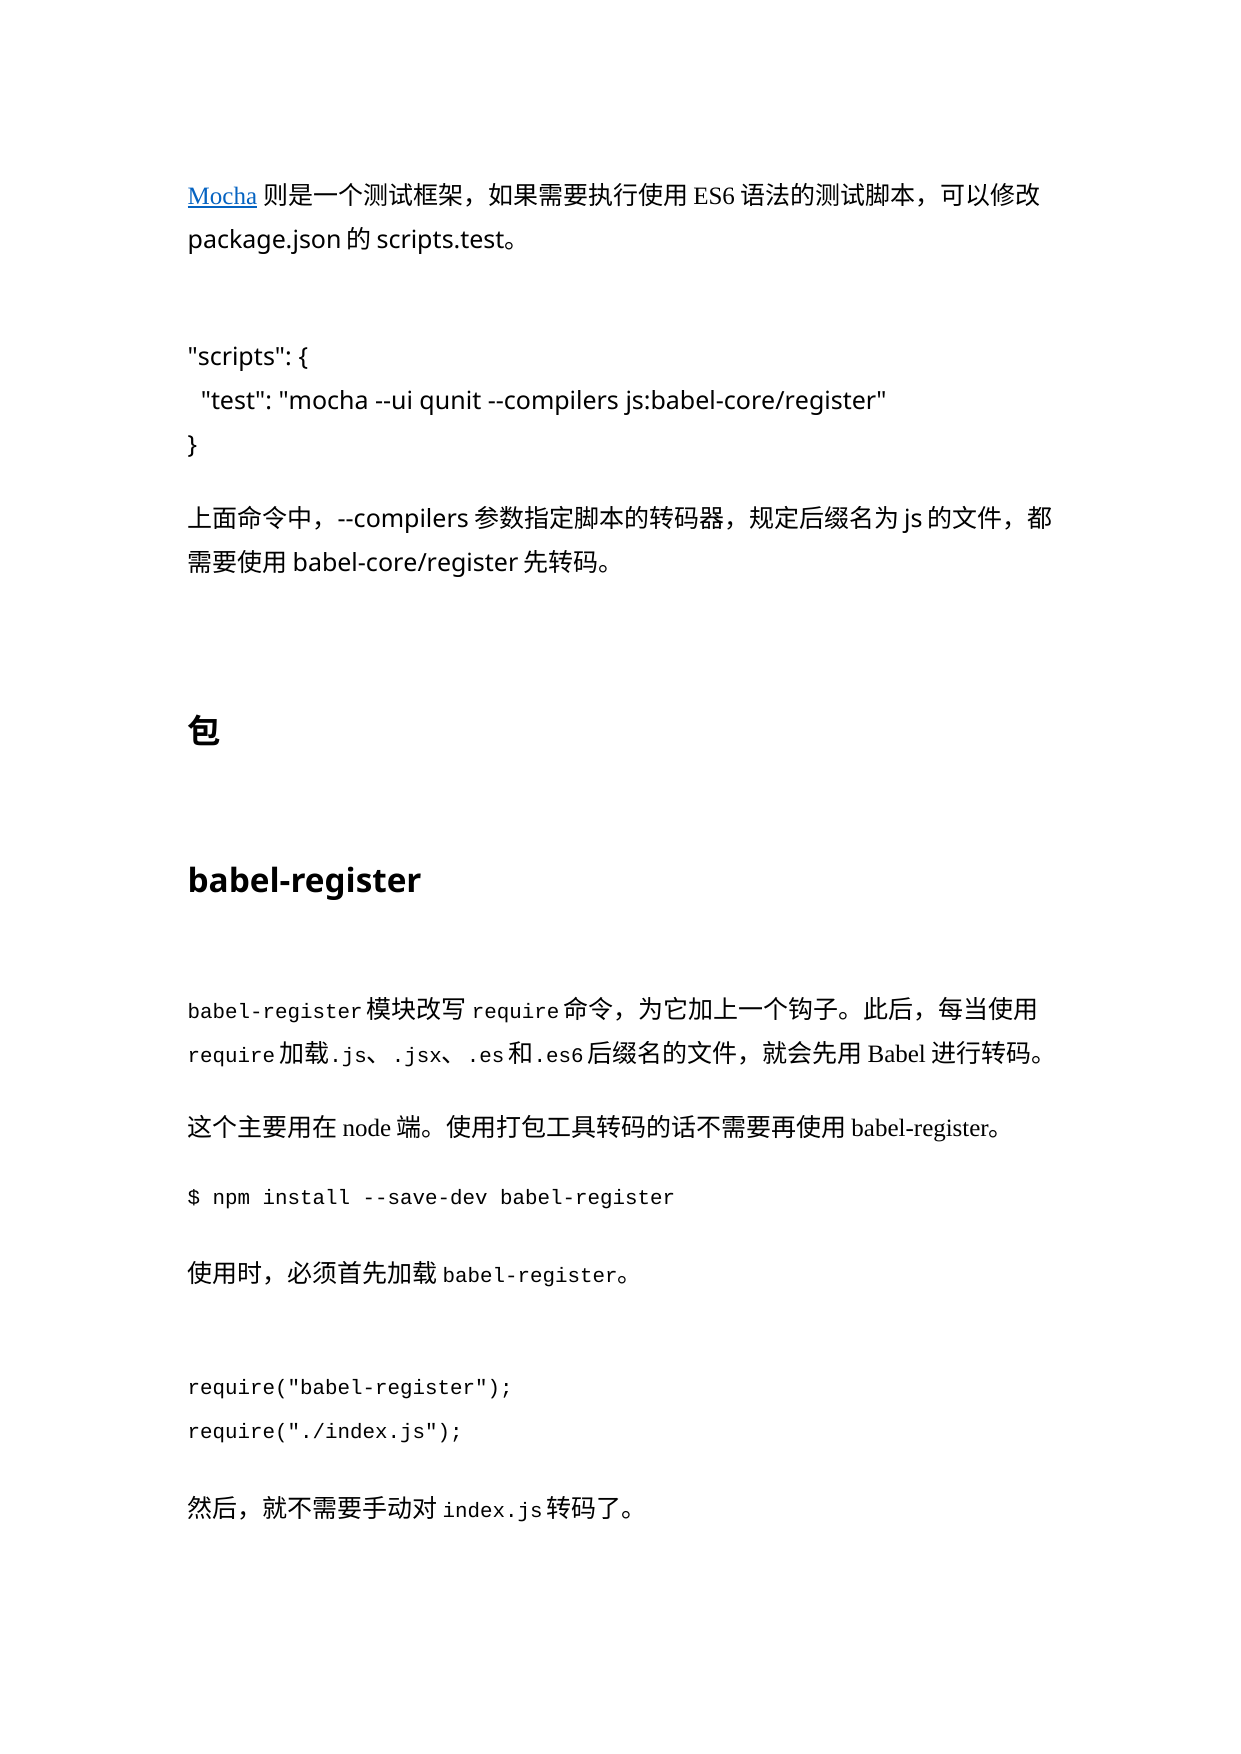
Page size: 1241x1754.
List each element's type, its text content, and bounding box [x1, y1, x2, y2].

text Mocha 则是一个测试框架，如果需要执行使用ES6语法的测试脚本，可以修改package.json的scripts.test。 [187, 172, 1053, 260]
text "test": "mocha --ui qunit --compilers js:babel-core/register" [187, 377, 1053, 421]
subtitle babel-register [187, 836, 1053, 924]
text 使用时，必须首先加载babel-register。 [187, 1250, 1053, 1294]
text $ npm install --save-dev babel-register [187, 1176, 1053, 1221]
text babel-register模块改写require命令，为它加上一个钩子。此后，每当使用require加载.js、.jsx、.es和.es6后缀名的文件，就会先用Babel进行转码。 [187, 986, 1053, 1074]
text } [187, 421, 1053, 466]
subtitle 包 [187, 685, 1053, 773]
text require("./index.js"); [187, 1411, 1053, 1455]
text "scripts": { [187, 333, 1053, 377]
text 上面命令中，--compilers参数指定脚本的转码器，规定后缀名为js的文件，都需要使用babel-core/register先转码。 [187, 495, 1053, 583]
text require("babel-register"); [187, 1367, 1053, 1411]
text 这个主要用在node端。使用打包工具转码的话不需要再使用babel-register。 [187, 1103, 1053, 1147]
text 然后，就不需要手动对index.js转码了。 [187, 1484, 1053, 1528]
